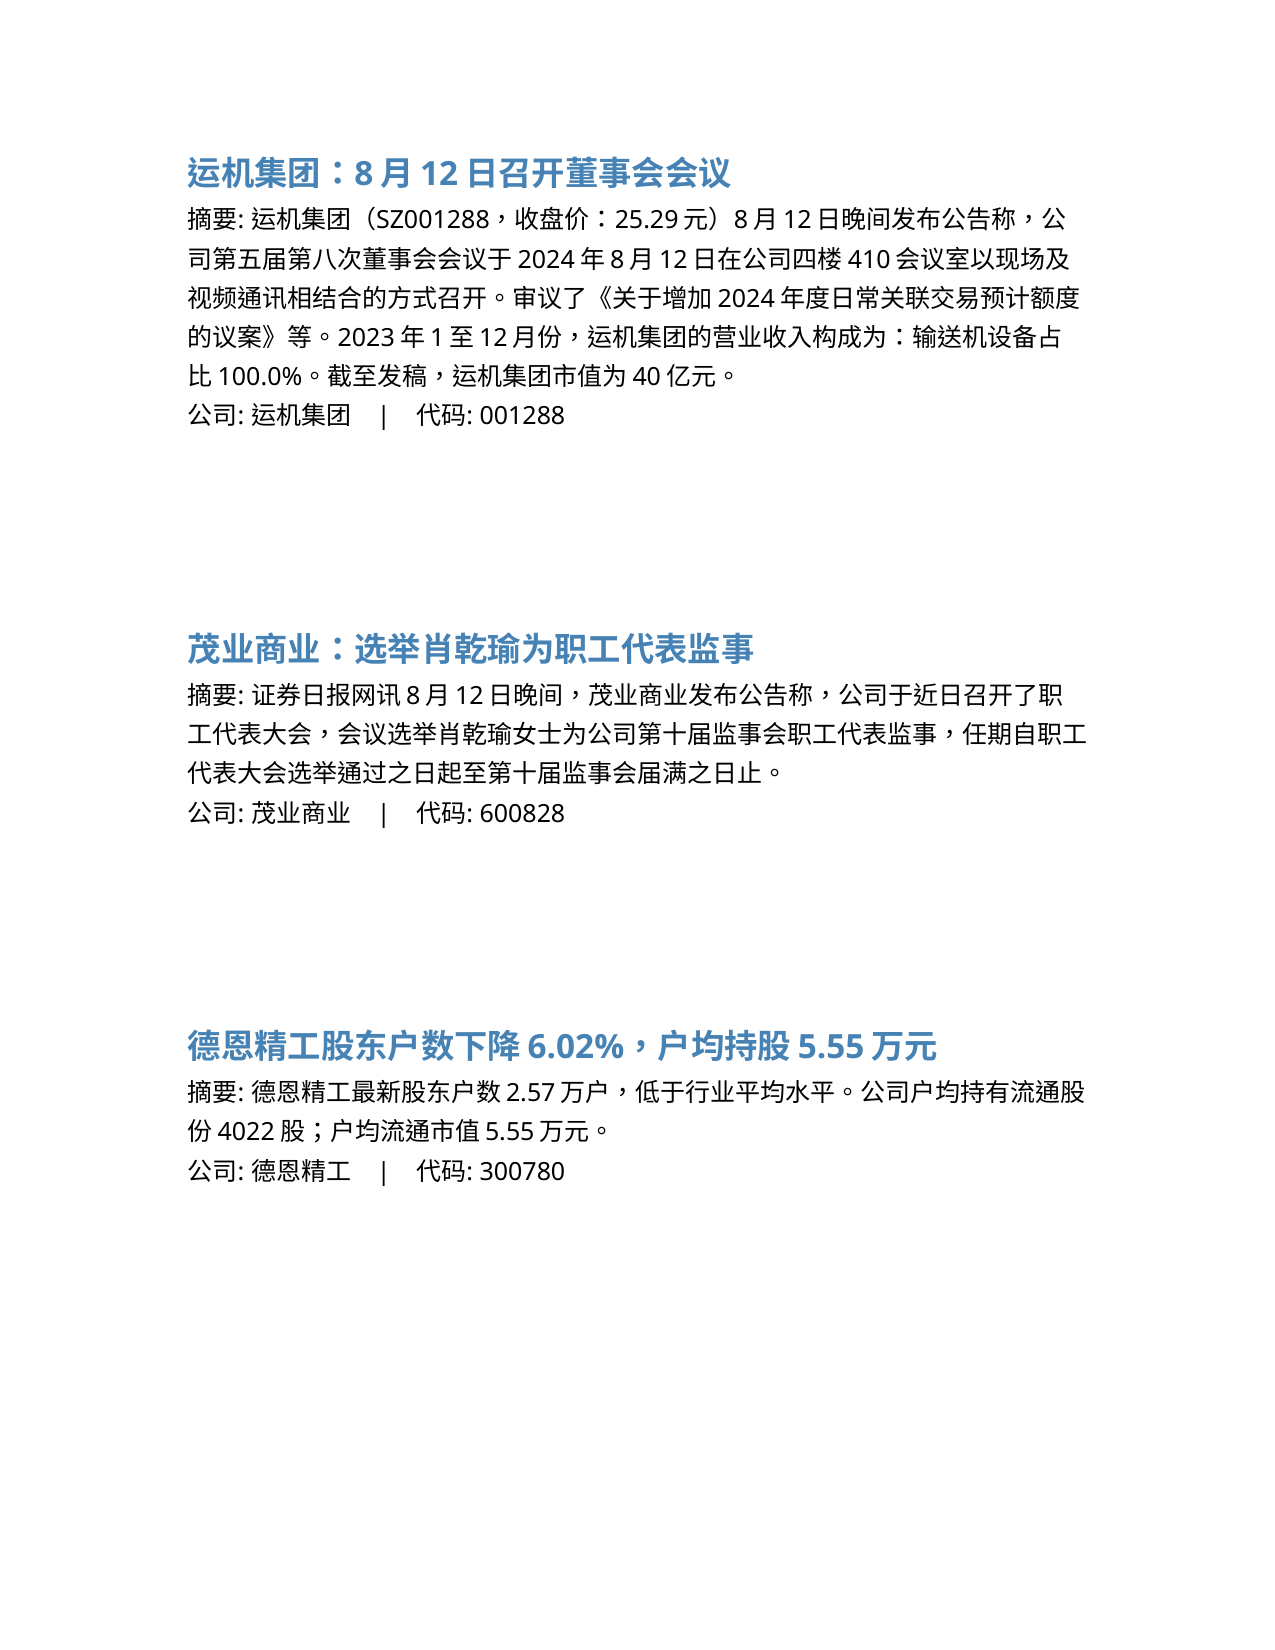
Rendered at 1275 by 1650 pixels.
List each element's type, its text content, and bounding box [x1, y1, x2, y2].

subtitle 德恩精工股东户数下降6.02%，户均持股5.55万元 [187, 1023, 1087, 1068]
text 摘要: 德恩精工最新股东户数2.57万户，低于行业平均水平。公司户均持有流通股份4022股；户均流通市值5.55万元。 公司: 德恩精工 | 代码: 300780 [187, 1075, 1087, 1226]
text 摘要: 证券日报网讯8月12日晚间，茂业商业发布公告称，公司于近日召开了职工代表大会，会议选举肖乾瑜女士为公司第十届监事会职工代表监事，任期自职工代表大会选举通过之日起至第十届监事会届满之日止。 公司: 茂业商业 | 代码: 600828 [187, 678, 1087, 868]
subtitle 茂业商业：选举肖乾瑜为职工代表监事 [187, 626, 1087, 671]
text 摘要: 运机集团（SZ001288，收盘价：25.29元）8月12日晚间发布公告称，公司第五届第八次董事会会议于2024年8月12日在公司四楼410会议室以现场及视频通讯相结合的方式召开。审议了《关于增加2024年度日常关联交易预计额度的议案》等。2023年1至12月份，运机集团的营业收入构成为：输送机设备占比100.0%。截至发稿，运机集团市值为40亿元。 公司: 运机集团 | 代码: 001288 [187, 202, 1087, 471]
subtitle 运机集团：8月12日召开董事会会议 [187, 150, 1087, 195]
